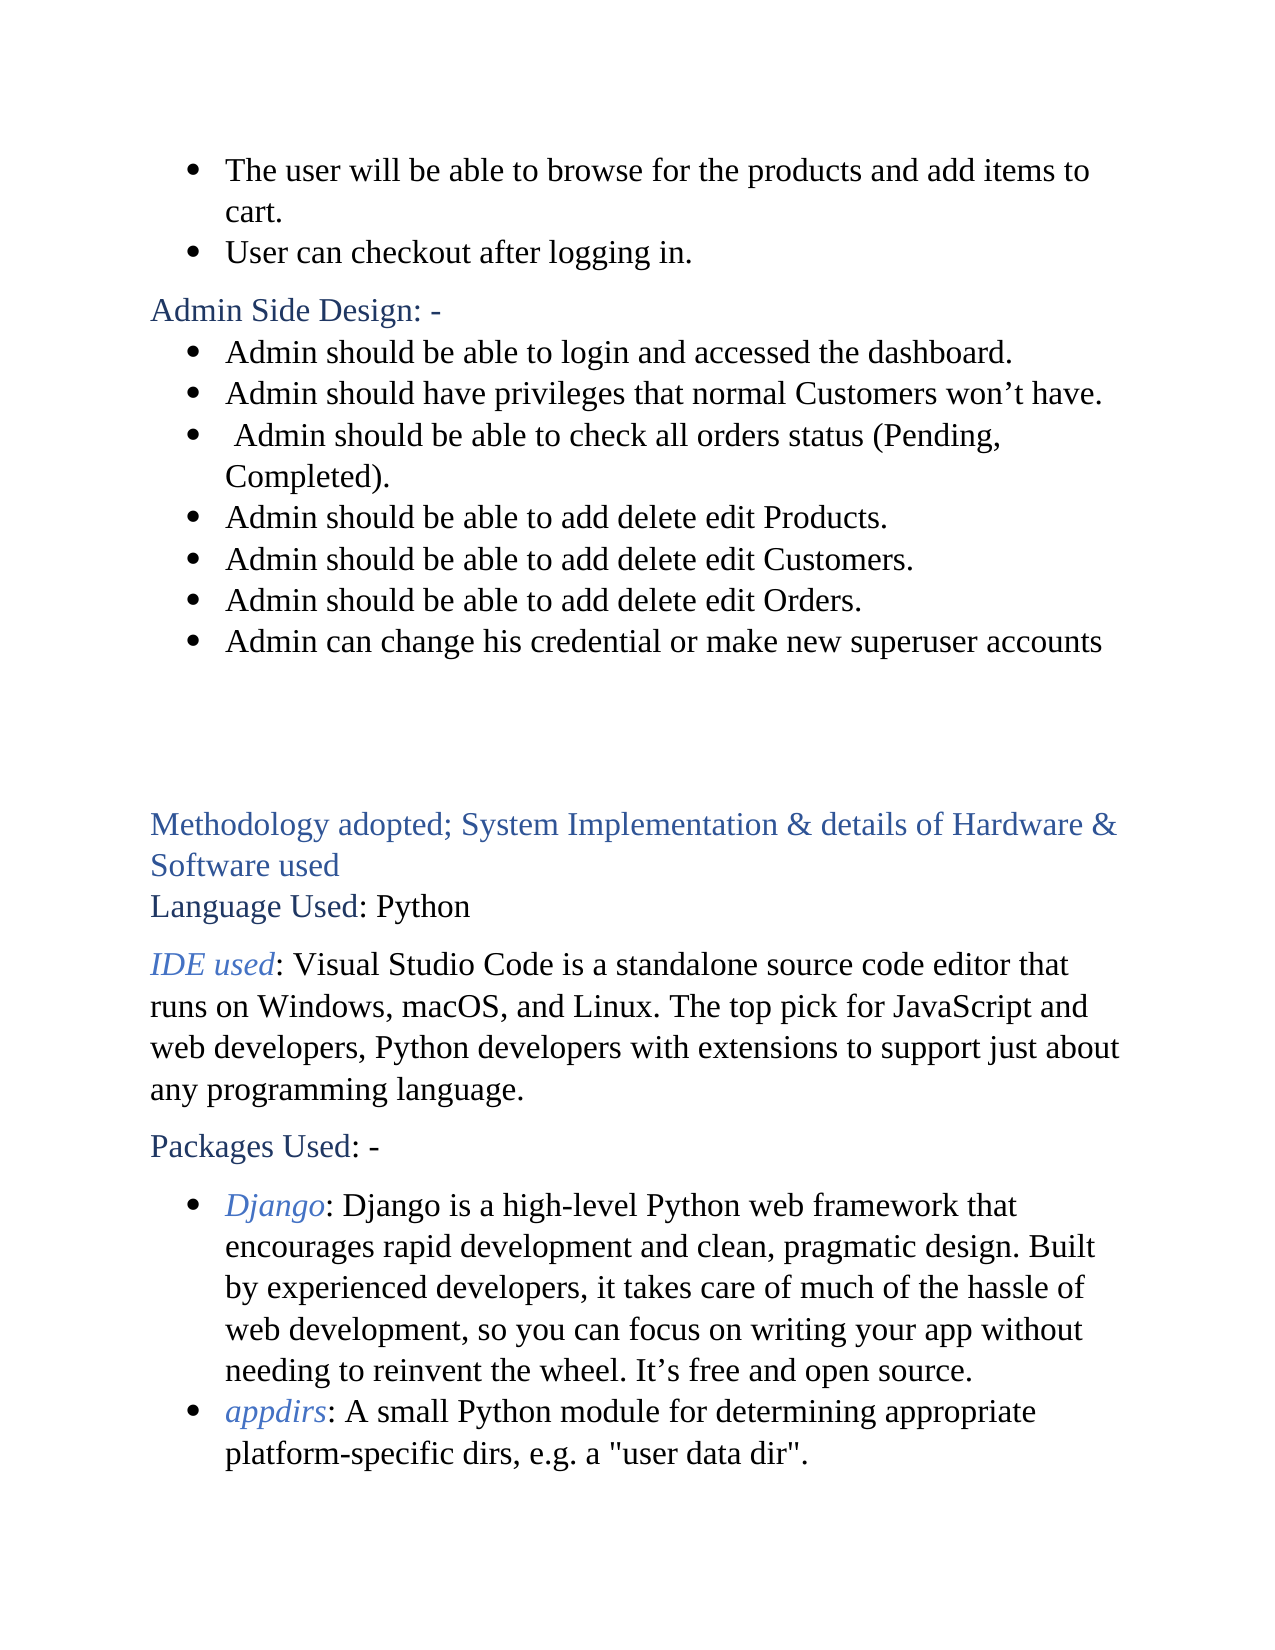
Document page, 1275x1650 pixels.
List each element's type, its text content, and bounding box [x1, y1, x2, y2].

list The user will be able to browse for the products and add items to cart. [187, 150, 1125, 230]
text Packages Used: - [150, 1127, 1125, 1165]
subtitle Methodology adopted; System Implementation & details of Hardware & Software used [150, 804, 1125, 884]
list Admin should be able to add delete edit Products. [187, 497, 1125, 536]
list Django: Django is a high-level Python web framework that encourages rapid development and clean, pragmatic design. Built by experienced developers, it takes care of much of the hassle of web development, so you can focus on writing your app without needing to reinvent the wheel. It’s free and open source. [187, 1185, 1125, 1388]
list Admin should be able to login and accessed the dashboard. [187, 332, 1125, 370]
list Admin should have privileges that normal Customers won’t have. [187, 373, 1125, 412]
text IDE used: Visual Studio Code is a standalone source code editor that runs on Windows, macOS, and Linux. The top pick for JavaScript and web developers, Python developers with extensions to support just about any programming language. [150, 945, 1125, 1107]
list User can checkout after logging in. [187, 233, 1125, 271]
list Admin should be able to add delete edit Customers. [187, 539, 1125, 577]
list Admin can change his credential or make new superuser accounts [187, 622, 1125, 660]
list Admin should be able to add delete edit Orders. [187, 580, 1125, 618]
list appdirs: A small Python module for determining appropriate platform-specific dirs, e.g. a "user data dir". [187, 1392, 1125, 1471]
subtitle Admin Side Design: - [150, 291, 1125, 329]
text Language Used: Python [150, 887, 1125, 925]
list Admin should be able to check all orders status (Pending, Completed). [187, 415, 1125, 494]
